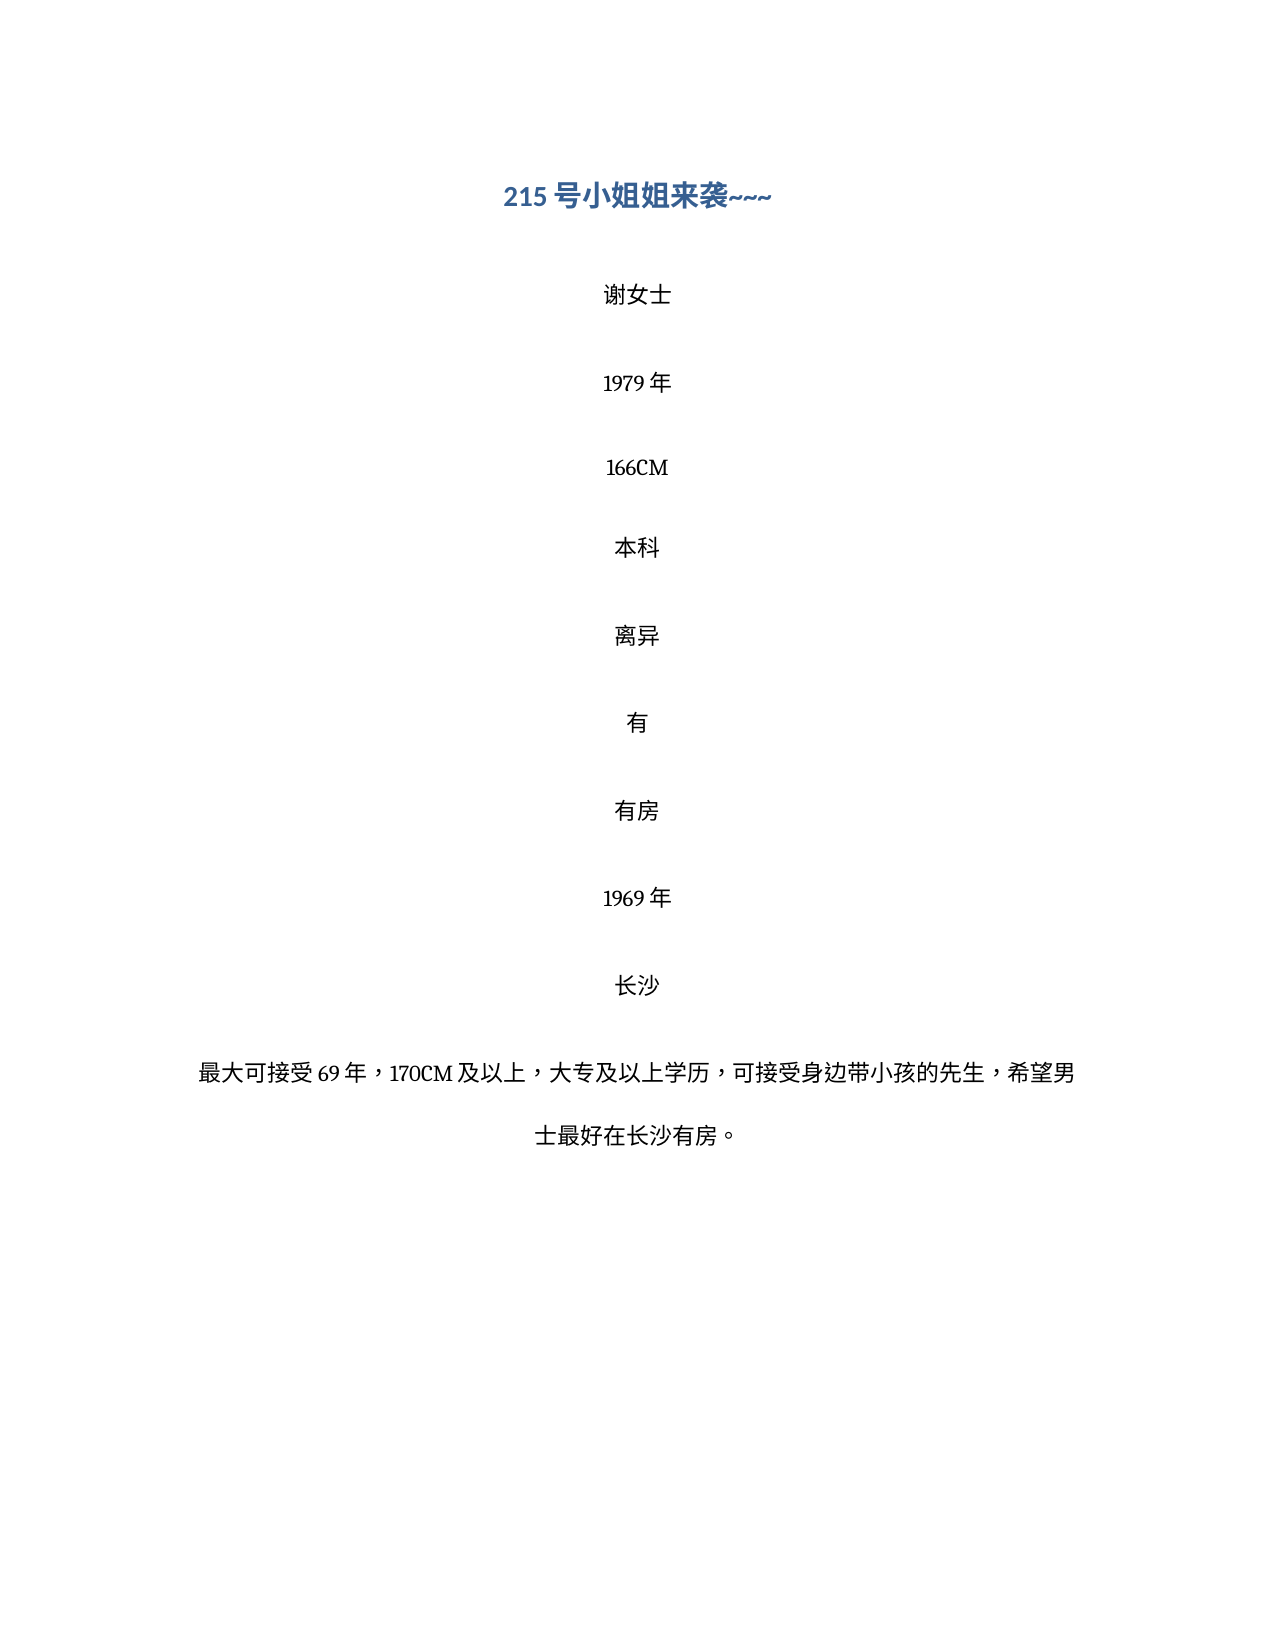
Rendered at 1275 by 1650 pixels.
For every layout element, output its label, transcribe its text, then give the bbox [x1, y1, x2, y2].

subtitle 215号小姐姐来袭~~~ [187, 175, 1087, 215]
text 长沙 [187, 969, 1087, 1001]
text 离异 [187, 619, 1087, 651]
text 最大可接受69年，170CM及以上，大专及以上学历，可接受身边带小孩的先生，希望男士最好在长沙有房。 [187, 1057, 1087, 1151]
text 有 [187, 707, 1087, 738]
text 本科 [187, 532, 1087, 563]
text 有房 [187, 794, 1087, 826]
text 1969年 [187, 882, 1087, 913]
text 166CM [187, 454, 1087, 481]
text 谢女士 [187, 279, 1087, 311]
text 1979年 [187, 367, 1087, 398]
